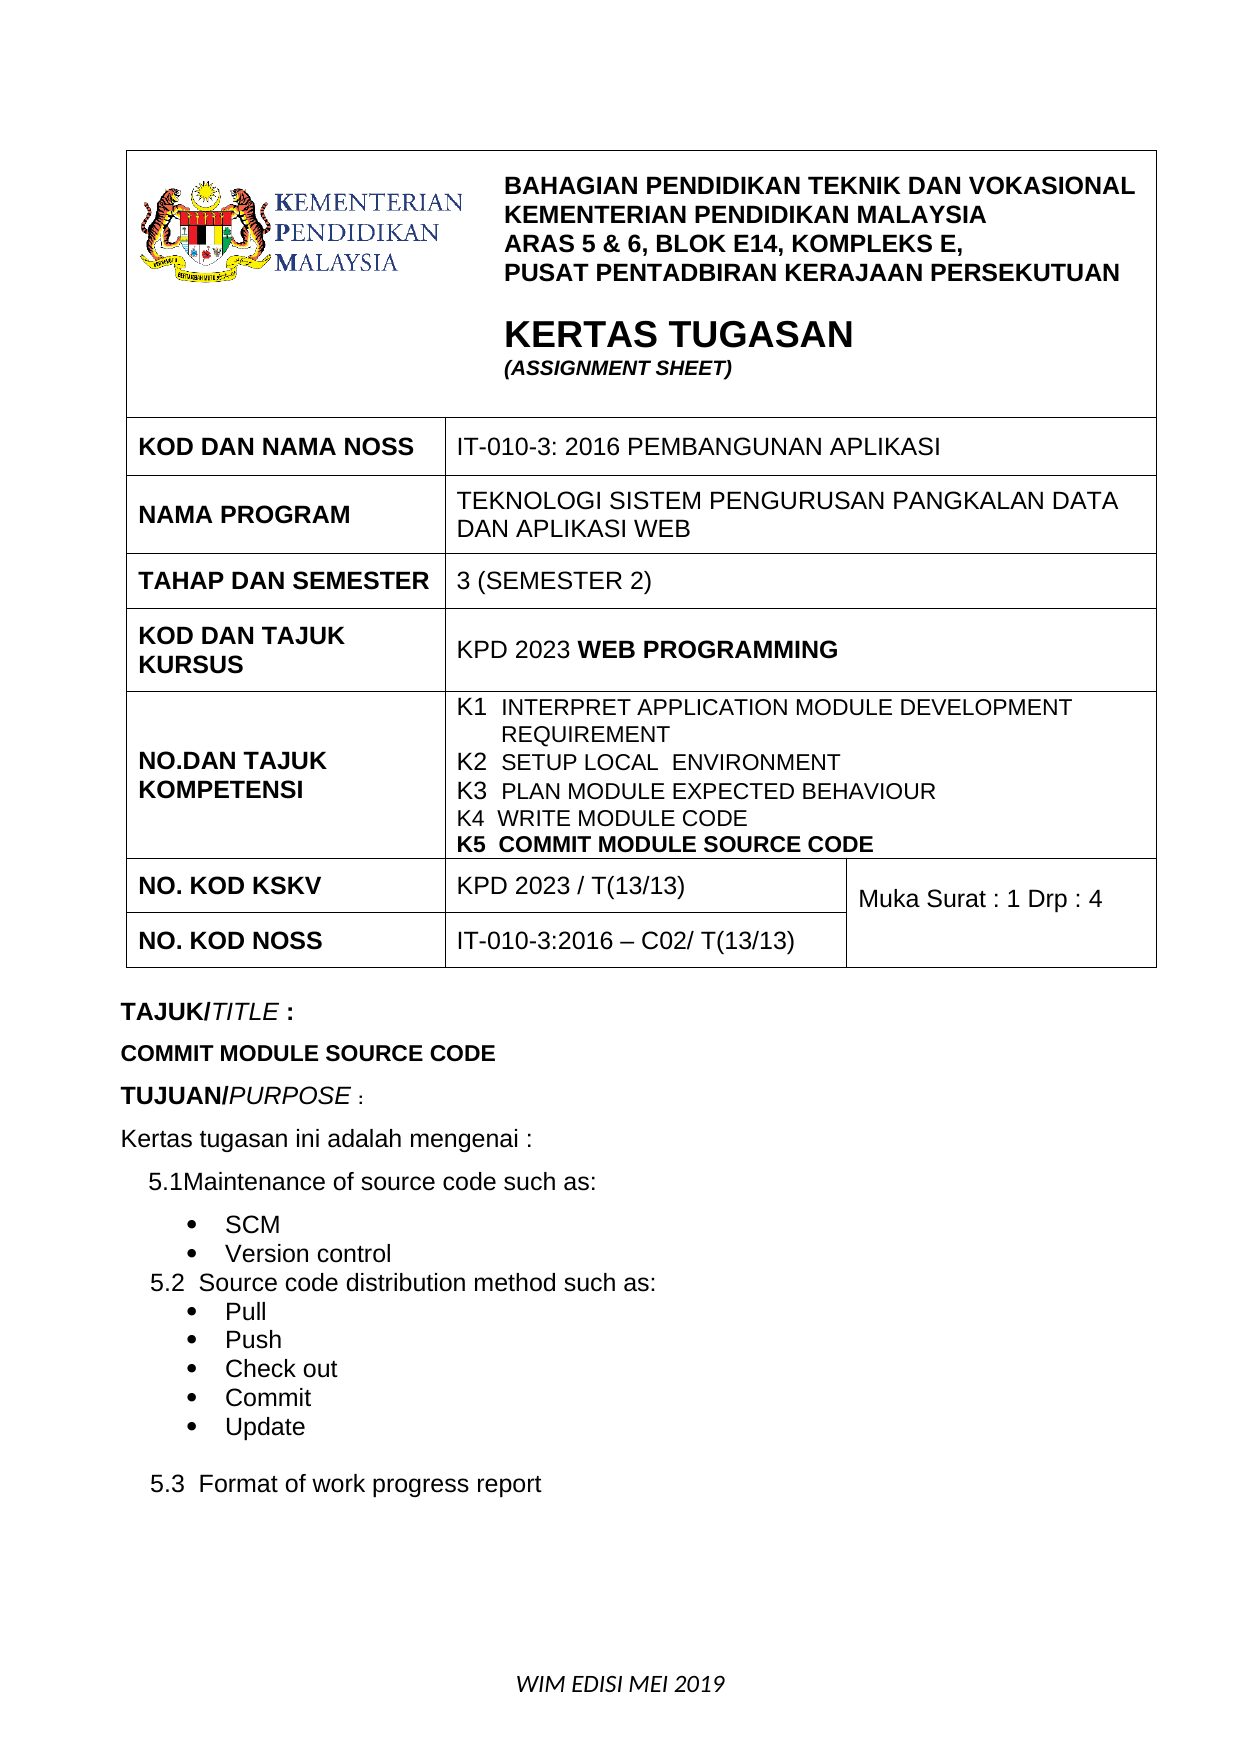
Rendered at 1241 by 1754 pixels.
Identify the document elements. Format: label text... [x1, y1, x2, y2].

picture [139, 181, 462, 283]
table_cell TAHAP DAN SEMESTER [127, 554, 445, 607]
table_cell NAMA PROGRAM [127, 476, 445, 553]
table_cell KOD DAN TAJUK KURSUS [127, 609, 445, 691]
table_cell KOD DAN NAMA NOSS [127, 418, 445, 475]
table_cell 3 (SEMESTER 2) [446, 554, 1156, 607]
table_cell NO. KOD NOSS [127, 913, 445, 967]
text TAJUK/TITLE : [120, 997, 1090, 1026]
table_cell IT-010-3: 2016 PEMBANGUNAN APLIKASI [446, 418, 1156, 475]
text 5.3 Format of work progress report [150, 1469, 1090, 1498]
list Commit [187, 1383, 1090, 1412]
table_cell NO.DAN TAJUK KOMPETENSI [127, 692, 445, 857]
list Push [187, 1325, 1090, 1354]
text Kertas tugasan ini adalah mengenai : [120, 1124, 1090, 1152]
list SCM [187, 1210, 1090, 1239]
table_cell Muka Surat : 1 Drp : 4 [847, 859, 1156, 967]
table_cell KPD 2023 / T(13/13) [446, 859, 846, 912]
table_cell NO. KOD KSKV [127, 859, 445, 912]
list Update [187, 1412, 1090, 1441]
text 5.2 Source code distribution method such as: [150, 1268, 1090, 1296]
table_header [127, 151, 1156, 417]
table_cell TEKNOLOGI SISTEM PENGURUSAN PANGKALAN DATA DAN APLIKASI WEB [446, 476, 1156, 553]
list Version control [187, 1239, 1090, 1268]
table_cell K1 INTERPRET APPLICATION MODULE DEVELOPMENT REQUIREMENT K2 SETUP LOCAL ENVIRONMENT K3 PLAN MODULE EXPECTED BEHAVIOUR K4 WRITE MODULE CODE K5 COMMIT MODULE SOURCE CODE [446, 692, 1156, 857]
list Check out [187, 1354, 1090, 1383]
table_cell IT-010-3:2016 – C02/ T(13/13) [446, 913, 846, 967]
table_cell KPD 2023 WEB PROGRAMMING [446, 609, 1156, 691]
text TUJUAN/PURPOSE : [120, 1081, 1090, 1109]
list Pull [187, 1296, 1090, 1325]
text 5.1Maintenance of source code such as: [120, 1167, 1090, 1196]
text COMMIT MODULE SOURCE CODE [120, 1040, 1090, 1066]
